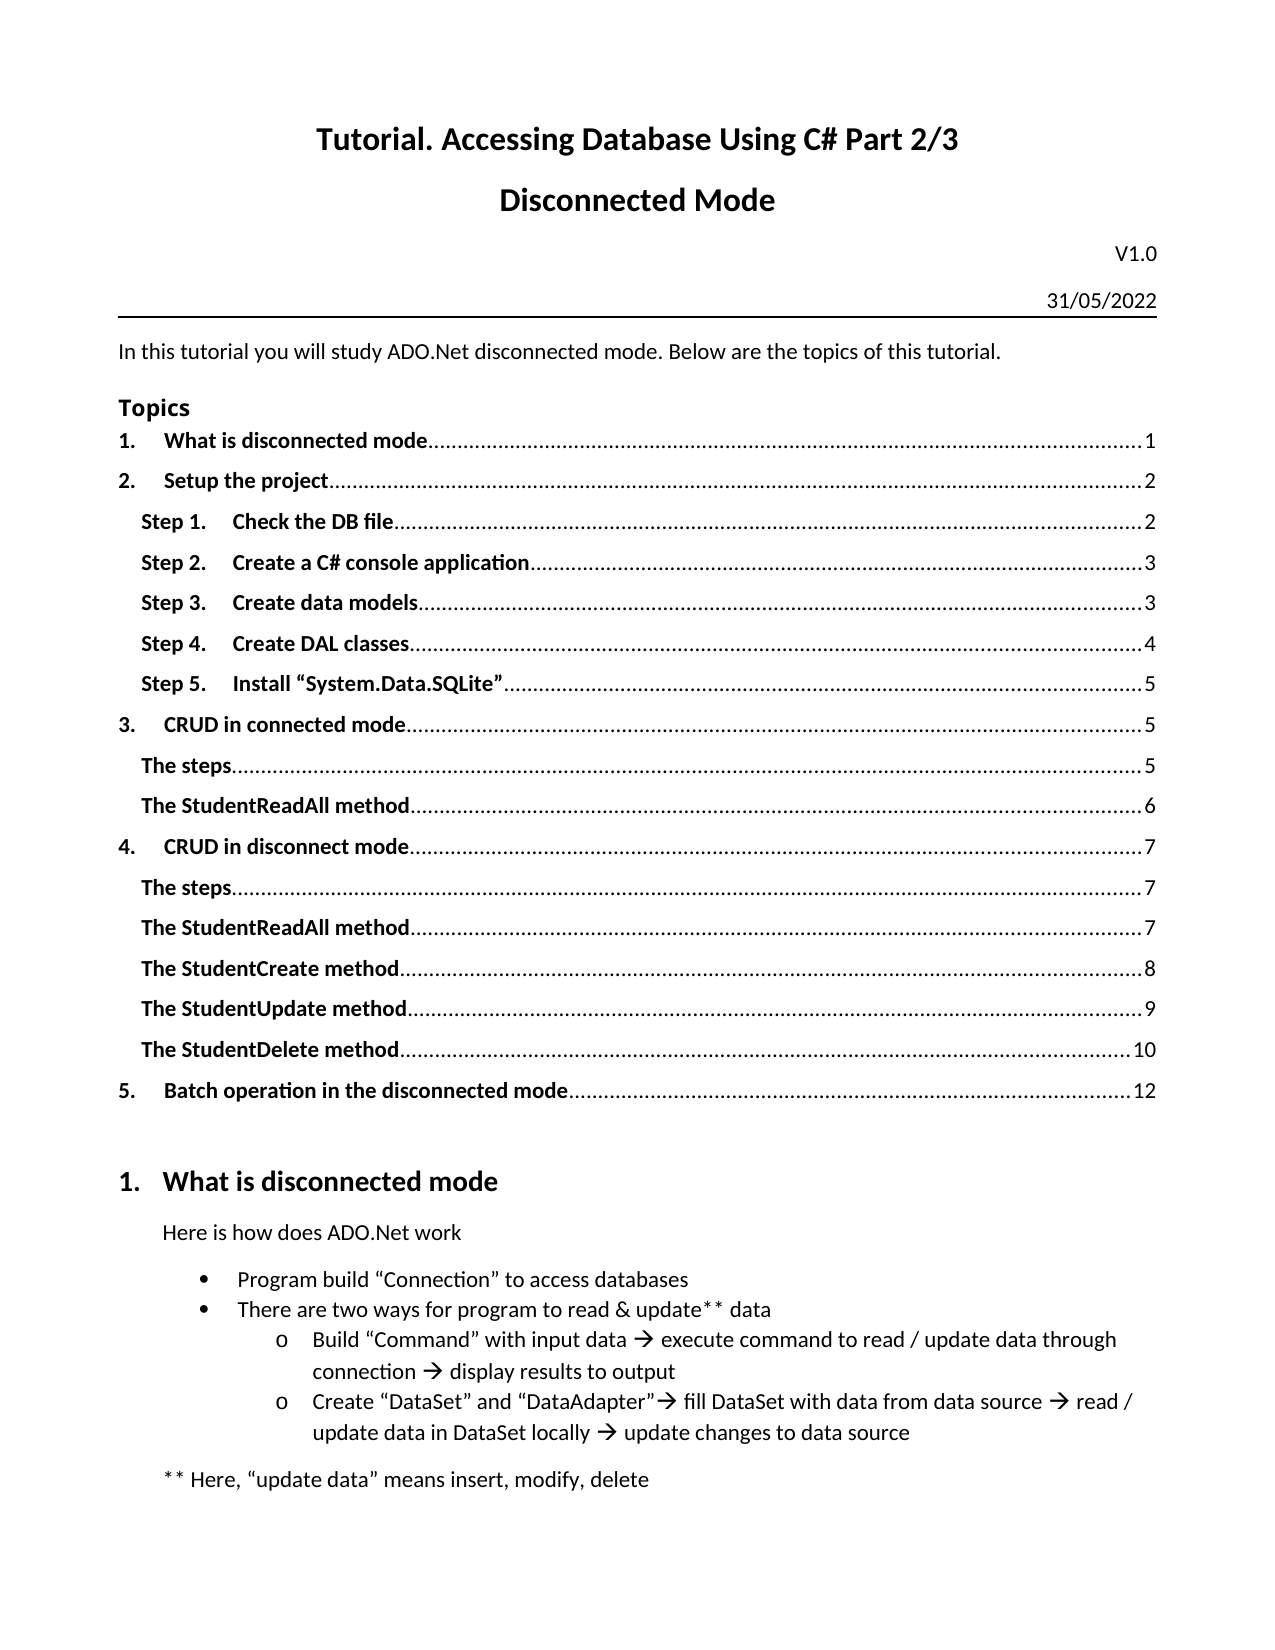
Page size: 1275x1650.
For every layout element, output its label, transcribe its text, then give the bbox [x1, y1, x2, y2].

text V1.0 [118, 239, 1157, 267]
text Tutorial. Accessing Database Using C# Part 2/3 [118, 118, 1157, 159]
text Here is how does ADO.Net work [162, 1218, 1157, 1246]
list Program build “Connection” to access databases [200, 1265, 1157, 1293]
list What is disconnected mode [118, 1163, 1157, 1199]
text In this tutorial you will study ADO.Net disconnected mode. Below are the topics of this tutorial. [118, 337, 1157, 365]
list Create “DataSet” and “DataAdapter” fill DataSet with data from data source read / update data in DataSet locally update changes to data source [275, 1387, 1157, 1447]
list Build “Command” with input data execute command to read / update data through connection display results to output [275, 1326, 1157, 1385]
list There are two ways for program to read & update** data [200, 1295, 1157, 1323]
text ** Here, “update data” means insert, modify, delete [162, 1465, 1157, 1493]
text 31/05/2022 [118, 286, 1157, 316]
text Disconnected Mode [118, 179, 1157, 219]
